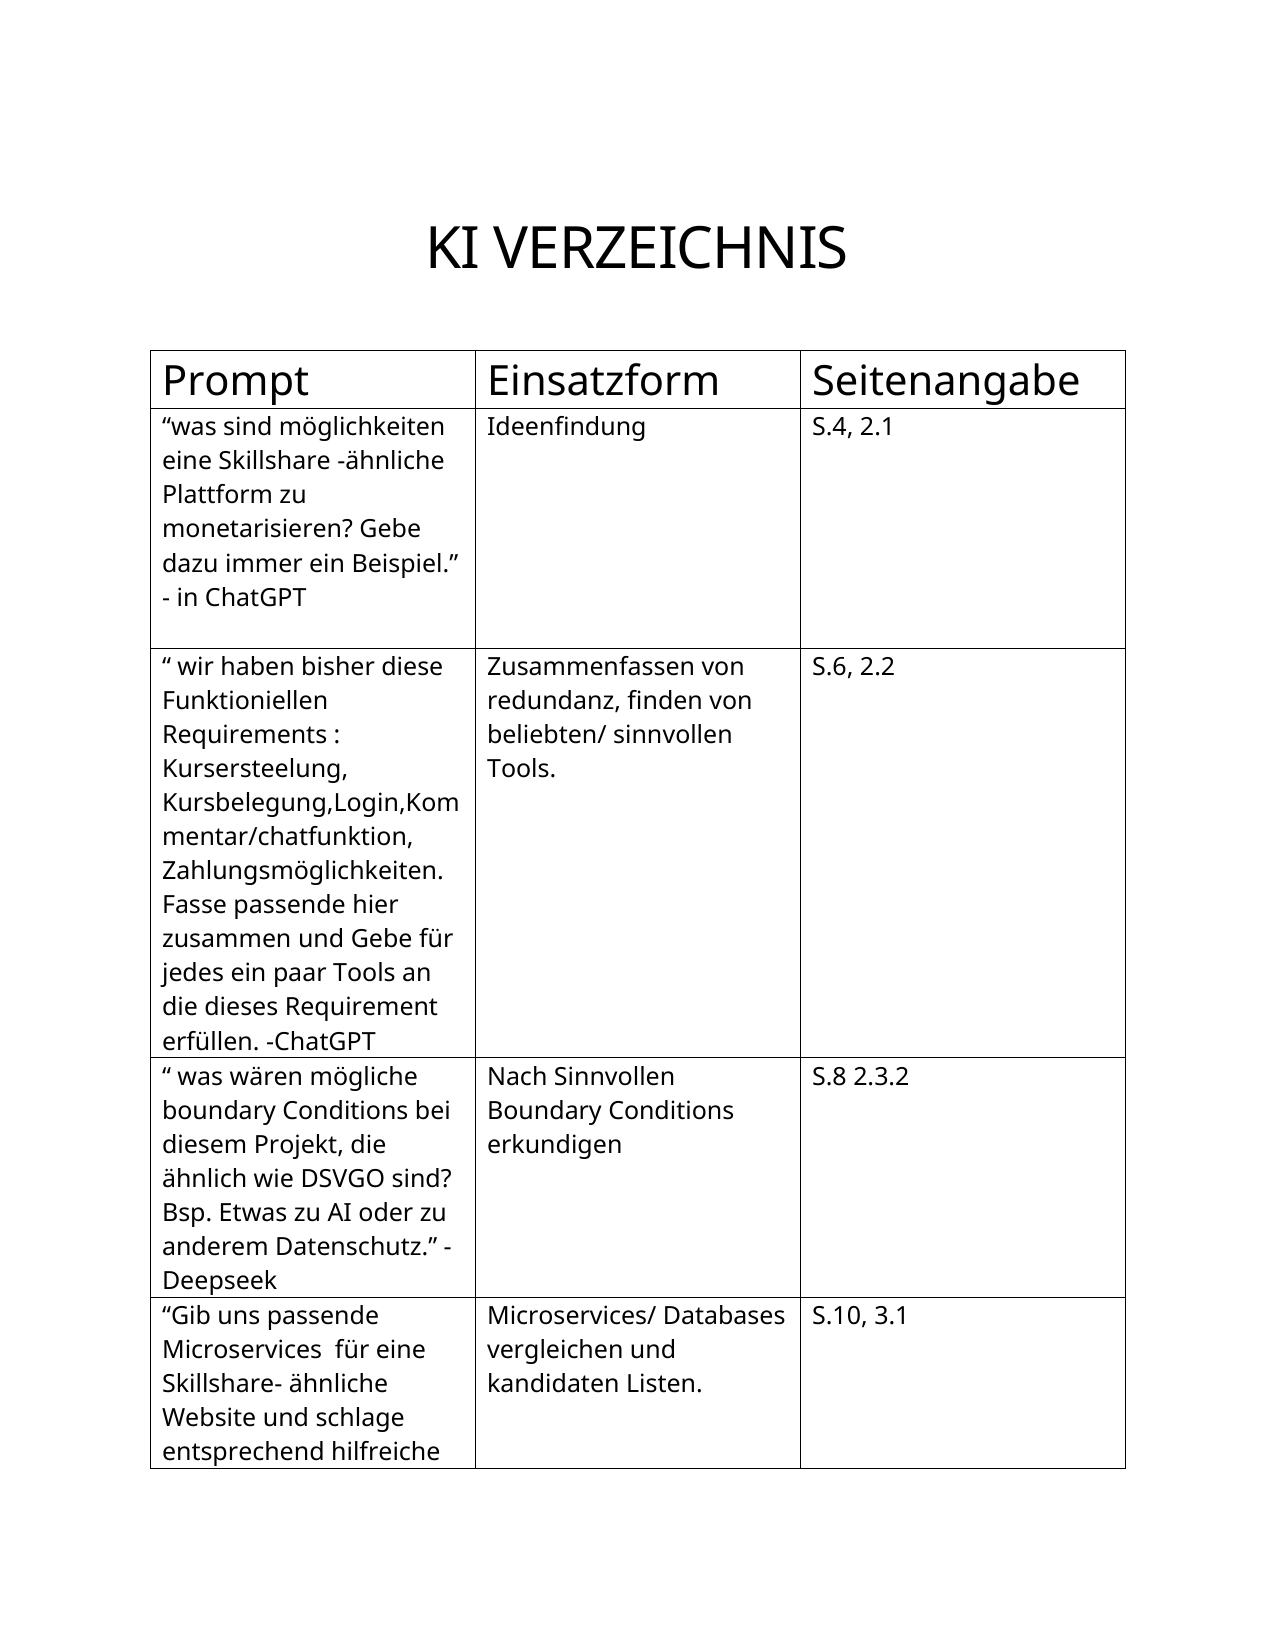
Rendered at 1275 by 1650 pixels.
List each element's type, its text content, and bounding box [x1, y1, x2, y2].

table_cell S.6, 2.2 [801, 649, 1125, 1057]
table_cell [151, 1298, 475, 1468]
table_header Seitenangabe [801, 351, 1125, 408]
table_cell Zusammenfassen von redundanz, finden von beliebten/ sinnvollen Tools. [476, 649, 800, 1057]
table_header Einsatzform [476, 351, 800, 408]
table_cell “ wir haben bisher diese Funktioniellen Requirements : Kursersteelung, Kursbelegung,Login,Kommentar/chatfunktion, Zahlungsmöglichkeiten. Fasse passende hier zusammen und Gebe für jedes ein paar Tools an die dieses Requirement erfüllen. -ChatGPT [151, 649, 475, 1057]
table_cell Nach Sinnvollen Boundary Conditions erkundigen [476, 1058, 800, 1297]
title KI VERZEICHNIS [150, 206, 1125, 286]
table_cell “ was wären mögliche boundary Conditions bei diesem Projekt, die ähnlich wie DSVGO sind? Bsp. Etwas zu AI oder zu anderem Datenschutz.” -Deepseek [151, 1058, 475, 1297]
table_header Prompt [151, 351, 475, 408]
table_cell Ideenfindung [476, 409, 800, 647]
table_cell S.4, 2.1 [801, 409, 1125, 647]
table_cell S.8 2.3.2 [801, 1058, 1125, 1297]
table_cell S.10, 3.1 [801, 1298, 1125, 1468]
table_cell “was sind möglichkeiten eine Skillshare -ähnliche Plattform zu monetarisieren? Gebe dazu immer ein Beispiel.” - in ChatGPT [151, 409, 475, 647]
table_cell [476, 1298, 800, 1468]
